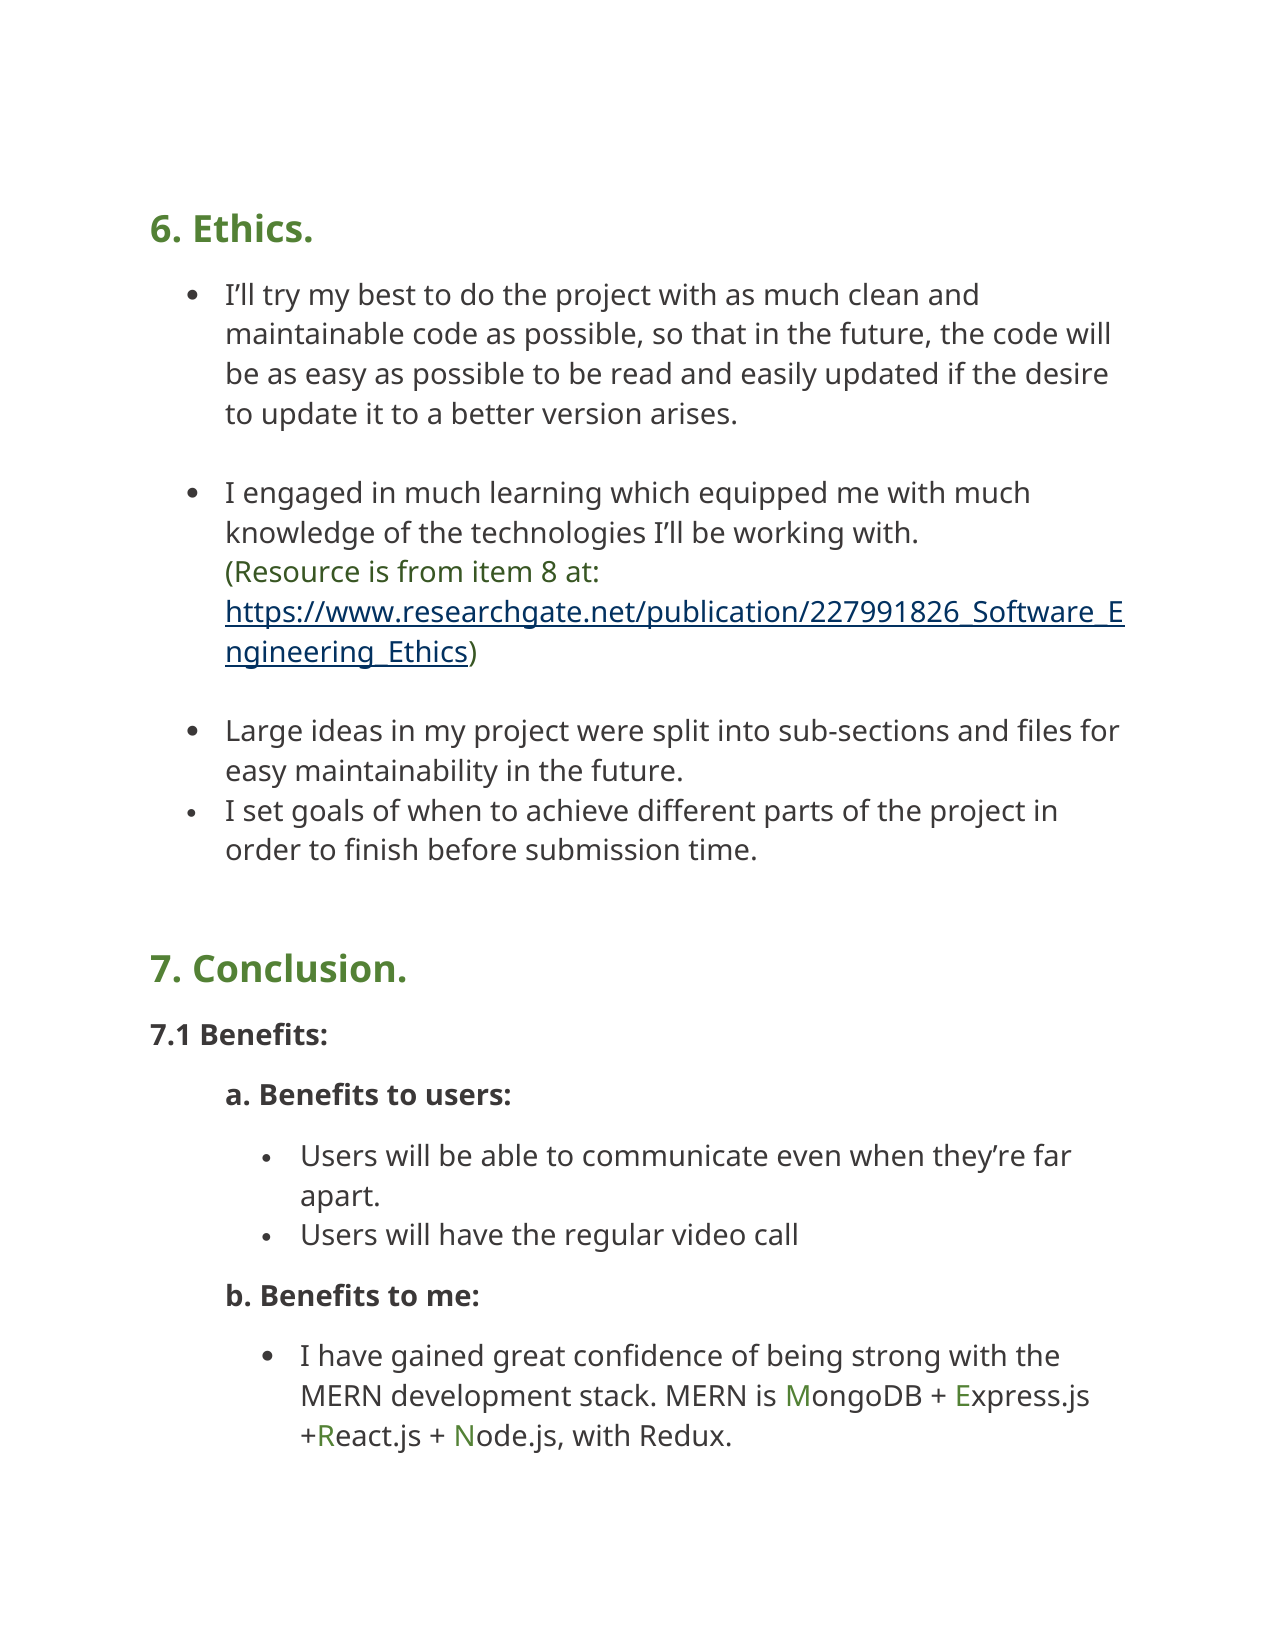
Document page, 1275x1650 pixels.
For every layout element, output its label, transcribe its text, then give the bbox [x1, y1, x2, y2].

list I’ll try my best to do the project with as much clean and maintainable code as possible, so that in the future, the code will be as easy as possible to be read and easily updated if the desire to update it to a better version arises. [187, 274, 1125, 433]
list Large ideas in my project were split into sub-sections and files for easy maintainability in the future. [187, 711, 1125, 790]
list I engaged in much learning which equipped me with much knowledge of the technologies I’ll be working with. [187, 472, 1125, 552]
text a. Benefits to users: [150, 1074, 1125, 1114]
text 7.1 Benefits: [150, 1014, 1125, 1054]
list I have gained great confidence of being strong with the MERN development stack. MERN is MongoDB + Express.js +React.js + Node.js, with Redux. [262, 1336, 1125, 1454]
list (Resource is from item 8 at: https://www.researchgate.net/publication/227991826_Software_Engineering_Ethics) [225, 552, 1125, 625]
list I set goals of when to achieve different parts of the project in order to finish before submission time. [187, 790, 1125, 869]
list Users will be able to communicate even when they’re far apart. [262, 1135, 1125, 1214]
list (Resource is from item 8 at: https://www.researchgate.net/publication/227991826_Software_Engineering_Ethics) [225, 627, 1125, 671]
text 6. Ethics. [150, 202, 1125, 253]
text b. Benefits to me: [225, 1275, 1125, 1315]
list Users will have the regular video call [262, 1214, 1125, 1254]
text 7. Conclusion. [150, 942, 1125, 993]
